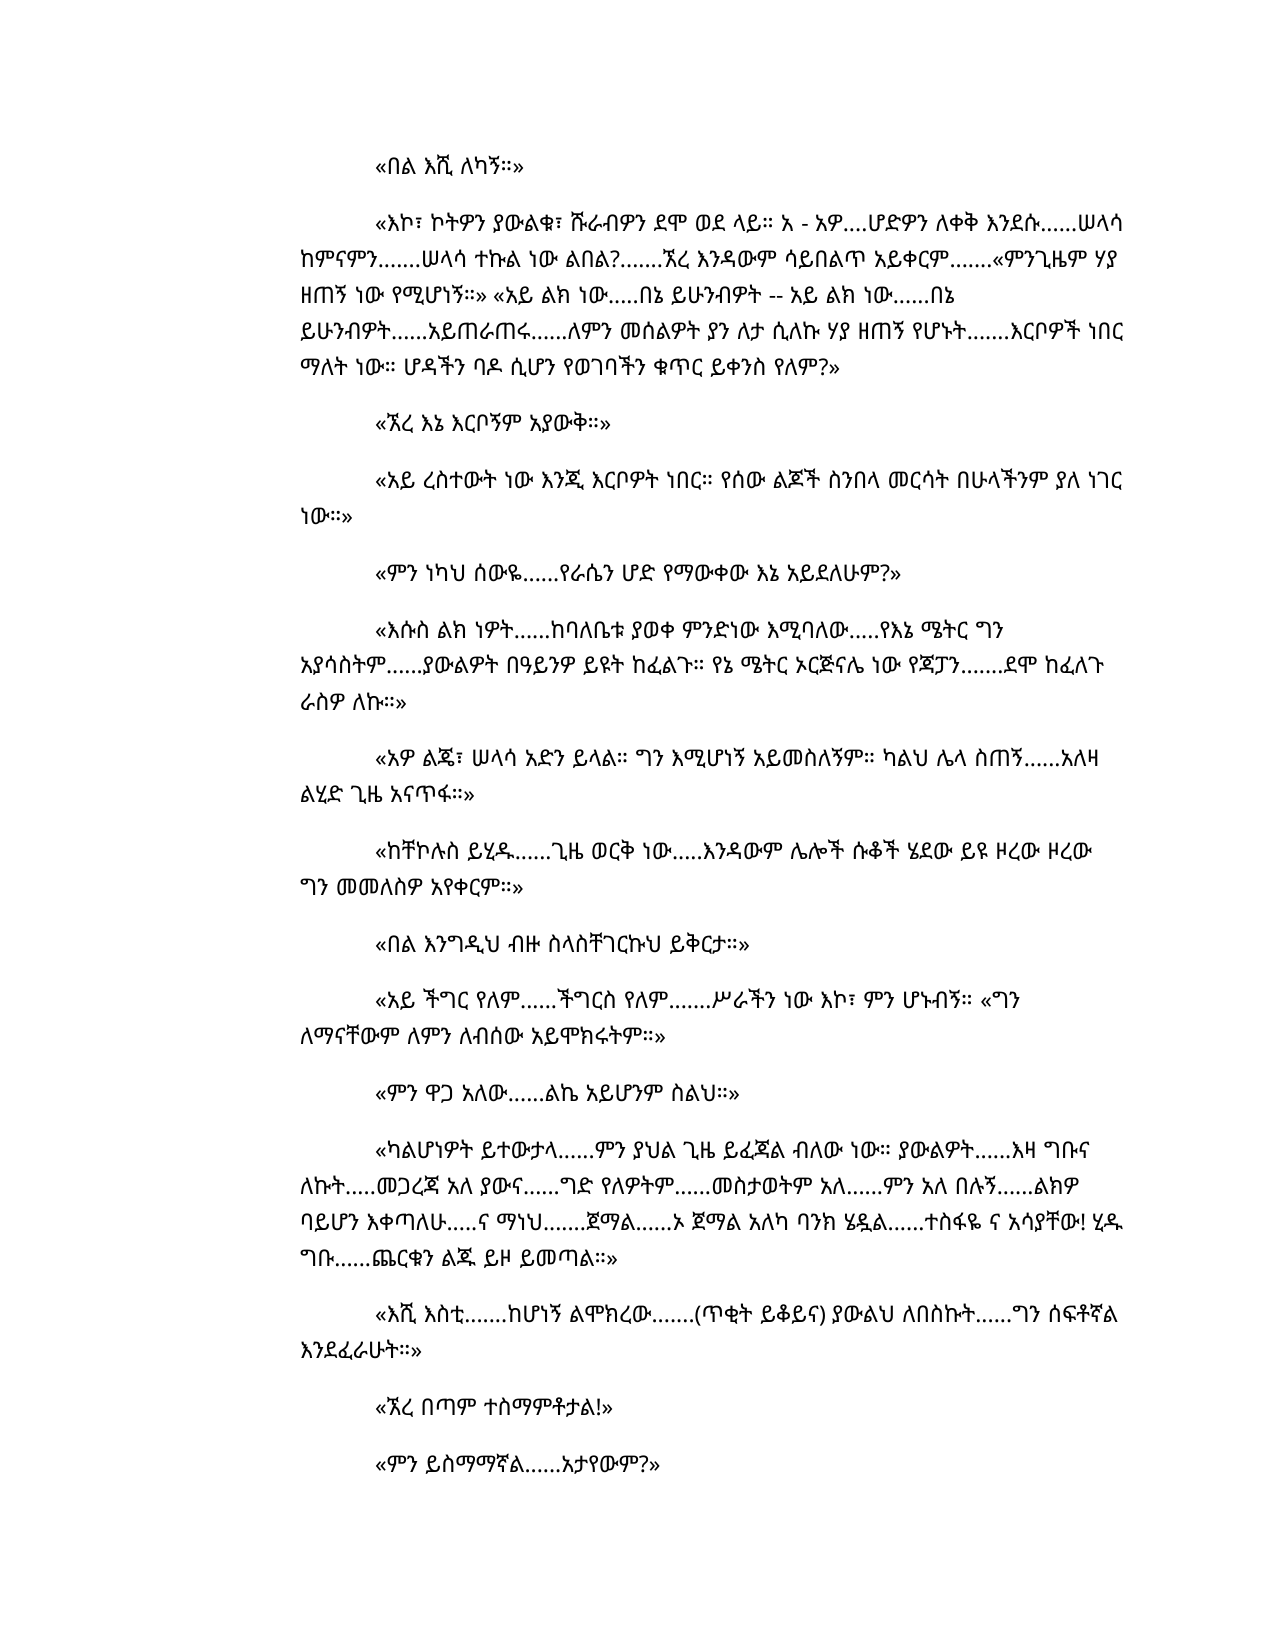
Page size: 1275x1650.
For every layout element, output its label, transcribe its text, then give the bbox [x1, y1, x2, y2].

text «ኧረ በጣም ተስማምቶታል!» [300, 1391, 1125, 1422]
text «ከቸኮሉስ ይሂዱ......ጊዜ ወርቅ ነው.....እንዳውም ሌሎች ሱቆች ሄደው ይዩ ዞረው ዞረው ግን መመለስዎ አየቀርም።» [300, 835, 1125, 902]
text «ካልሆነዎት ይተውታላ......ምን ያህል ጊዜ ይፈጃል ብለው ነው። ያውልዎት......እዛ ግቡና ለኩት.....መጋረጃ አለ ያውና......ግድ የለዎትም......መስታወትም አለ......ምን አለ በሉኝ......ልክዎ ባይሆን እቀጣለሁ.....ና ማነህ.......ጀማል......ኦ ጀማል አለካ ባንክ ሄዷል......ተስፋዬ ና አሳያቸው! ሂዱ ግቡ......ጨርቁን ልጁ ይዞ ይመጣል።» [300, 1134, 1125, 1273]
text «አዎ ልጄ፣ ሠላሳ አድን ይላል። ግን እሚሆነኝ አይመስለኝም። ካልህ ሌላ ስጠኝ......አለዛ ልሂድ ጊዜ አናጥፋ።» [300, 742, 1125, 809]
text «ምን ነካህ ሰውዬ......የራሴን ሆድ የማውቀው እኔ አይደለሁም?» [300, 557, 1125, 588]
text «ምን ዋጋ አለው......ልኬ አይሆንም ስልህ።» [300, 1077, 1125, 1108]
text «ኧረ እኔ እርቦኝም አያውቅ።» [300, 407, 1125, 438]
text «ምን ይስማማኛል......አታየውም?» [300, 1448, 1125, 1479]
text «አይ ረስተውት ነው እንጂ እርቦዎት ነበር። የሰው ልጆች ስንበላ መርሳት በሁላችንም ያለ ነገር ነው።» [300, 464, 1125, 531]
text «በል እንግዲህ ብዙ ስላስቸገርኩህ ይቅርታ።» [300, 928, 1125, 959]
text «እሱስ ልክ ነዎት......ከባለቤቱ ያወቀ ምንድነው እሚባለው.....የእኔ ሜትር ግን አያሳስትም......ያውልዎት በዓይንዎ ይዩት ከፈልጉ። የኔ ሜትር ኦርጅናሌ ነው የጃፓን.......ደሞ ከፈለጉ ራስዎ ለኩ።» [300, 613, 1125, 717]
text «አይ ችግር የለም......ችግርስ የለም.......ሥራችን ነው እኮ፣ ምን ሆኑብኝ። «ግን ለማናቸውም ለምን ለብሰው አይሞክሩትም።» [300, 984, 1125, 1052]
text «እኮ፣ ኮትዎን ያውልቁ፣ ሹራብዎን ደሞ ወደ ላይ። አ - አዎ....ሆድዎን ለቀቅ እንደሱ......ሠላሳ ከምናምን.......ሠላሳ ተኩል ነው ልበል?.......ኧረ እንዳውም ሳይበልጥ አይቀርም.......«ምንጊዜም ሃያ ዘጠኝ ነው የሚሆነኝ።» «አይ ልክ ነው.....በኔ ይሁንብዎት -- አይ ልክ ነው......በኔ ይሁንብዎት......አይጠራጠሩ......ለምን መሰልዎት ያን ለታ ሲለኩ ሃያ ዘጠኝ የሆኑት.......እርቦዎች ነበር ማለት ነው። ሆዳችን ባዶ ሲሆን የወገባችን ቁጥር ይቀንስ የለም?» [300, 207, 1125, 382]
text «በል እሺ ለካኝ።» [300, 150, 1125, 181]
text «እሺ እስቲ.......ከሆነኝ ልሞክረው.......(ጥቂት ይቆይና) ያውልህ ለበስኩት......ግን ሰፍቶኛል እንደፈራሁት።» [300, 1298, 1125, 1366]
